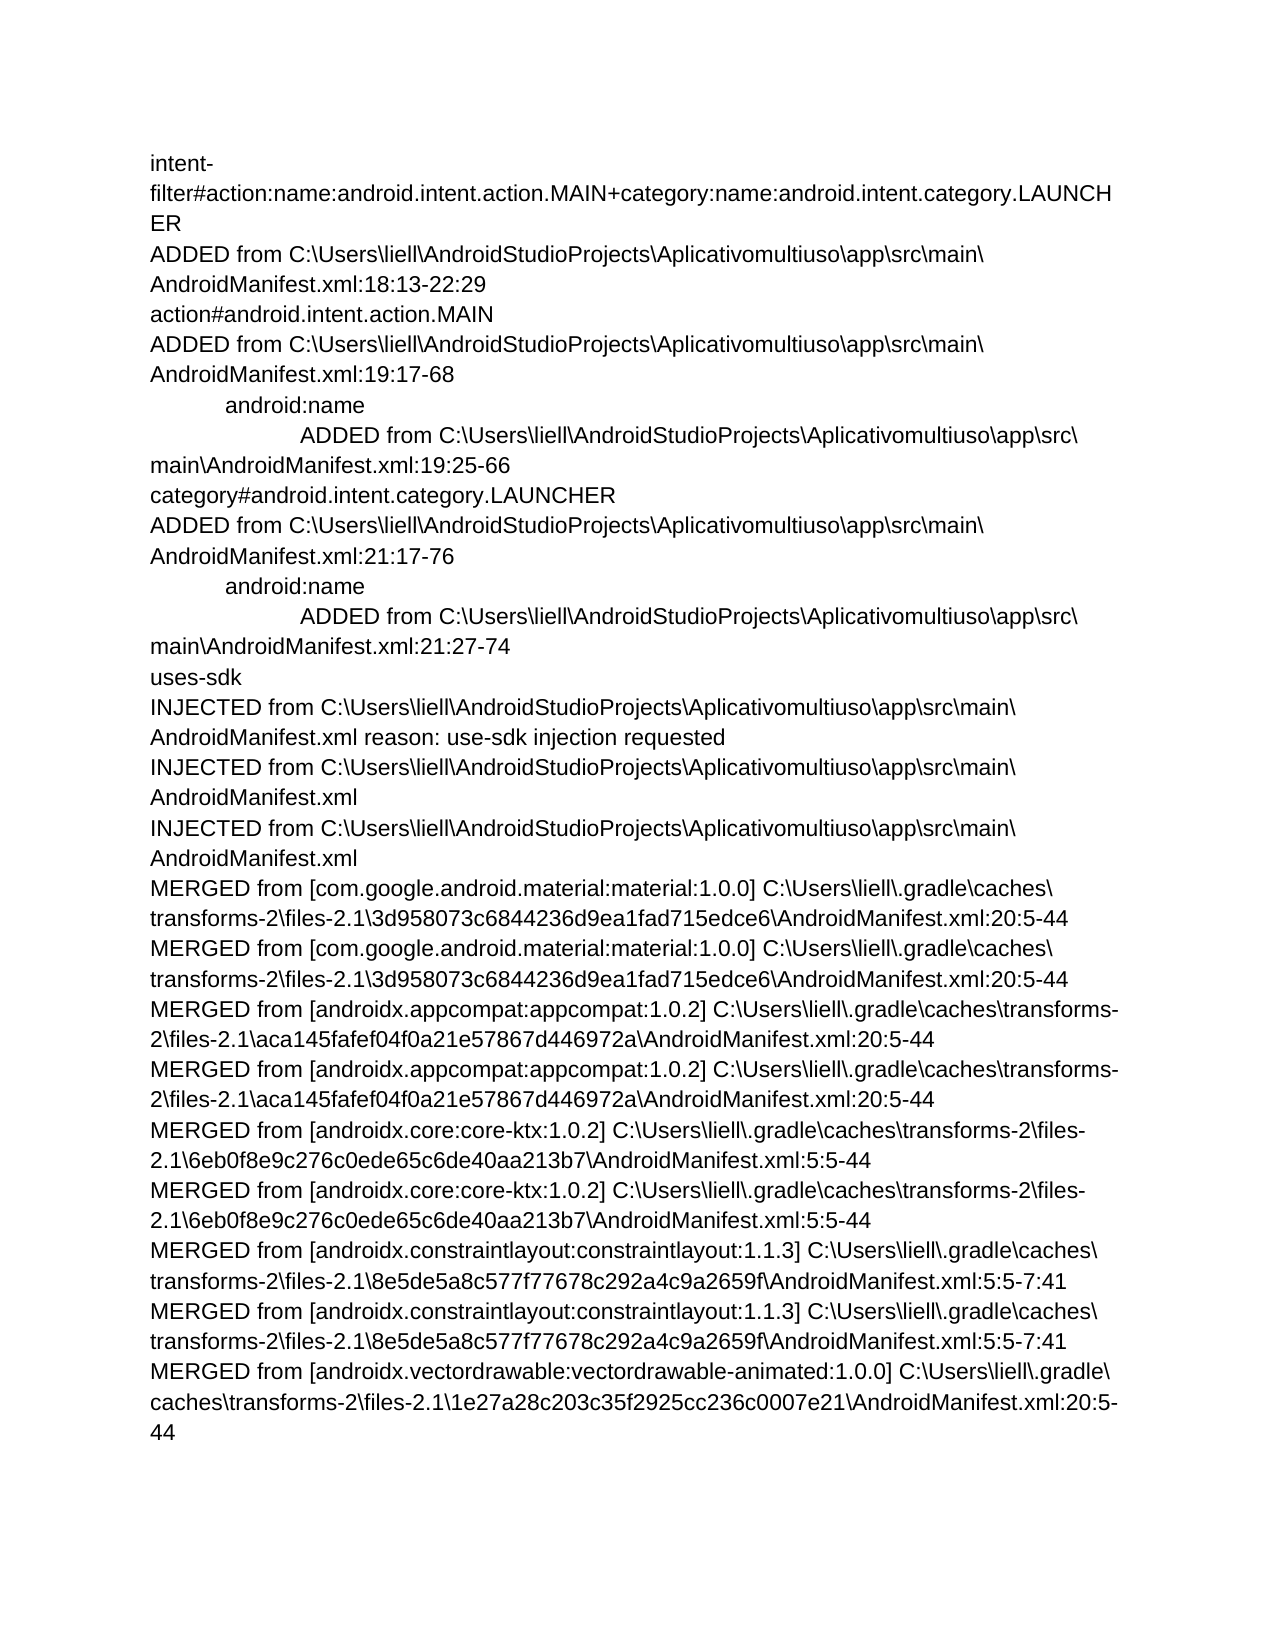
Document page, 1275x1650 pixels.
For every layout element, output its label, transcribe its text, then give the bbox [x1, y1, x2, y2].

text INJECTED from C:\Users\liell\AndroidStudioProjects\Aplicativomultiuso\app\src\main\AndroidManifest.xml [150, 754, 1125, 811]
text ADDED from C:\Users\liell\AndroidStudioProjects\Aplicativomultiuso\app\src\main\AndroidManifest.xml:18:13-22:29 [150, 241, 1125, 297]
text MERGED from [androidx.appcompat:appcompat:1.0.2] C:\Users\liell\.gradle\caches\transforms-2\files-2.1\aca145fafef04f0a21e57867d446972a\AndroidManifest.xml:20:5-44 [150, 1056, 1125, 1113]
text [150, 1358, 1125, 1445]
text ADDED from C:\Users\liell\AndroidStudioProjects\Aplicativomultiuso\app\src\main\AndroidManifest.xml:21:27-74 [150, 603, 1125, 660]
text MERGED from [androidx.constraintlayout:constraintlayout:1.1.3] C:\Users\liell\.gradle\caches\transforms-2\files-2.1\8e5de5a8c577f77678c292a4c9a2659f\AndroidManifest.xml:5:5-7:41 [150, 1298, 1125, 1354]
text ADDED from C:\Users\liell\AndroidStudioProjects\Aplicativomultiuso\app\src\main\AndroidManifest.xml:19:25-66 [150, 422, 1125, 478]
text MERGED from [androidx.constraintlayout:constraintlayout:1.1.3] C:\Users\liell\.gradle\caches\transforms-2\files-2.1\8e5de5a8c577f77678c292a4c9a2659f\AndroidManifest.xml:5:5-7:41 [150, 1237, 1125, 1294]
text intent-filter#action:name:android.intent.action.MAIN+category:name:android.intent.category.LAUNCHER [150, 150, 1125, 237]
text ADDED from C:\Users\liell\AndroidStudioProjects\Aplicativomultiuso\app\src\main\AndroidManifest.xml:19:17-68 [150, 331, 1125, 388]
text MERGED from [androidx.appcompat:appcompat:1.0.2] C:\Users\liell\.gradle\caches\transforms-2\files-2.1\aca145fafef04f0a21e57867d446972a\AndroidManifest.xml:20:5-44 [150, 996, 1125, 1052]
text android:name [150, 392, 1125, 418]
text ADDED from C:\Users\liell\AndroidStudioProjects\Aplicativomultiuso\app\src\main\AndroidManifest.xml:21:17-76 [150, 512, 1125, 569]
text action#android.intent.action.MAIN [150, 301, 1125, 327]
text MERGED from [androidx.core:core-ktx:1.0.2] C:\Users\liell\.gradle\caches\transforms-2\files-2.1\6eb0f8e9c276c0ede65c6de40aa213b7\AndroidManifest.xml:5:5-44 [150, 1117, 1125, 1173]
text category#android.intent.category.LAUNCHER [150, 482, 1125, 509]
text INJECTED from C:\Users\liell\AndroidStudioProjects\Aplicativomultiuso\app\src\main\AndroidManifest.xml [150, 814, 1125, 871]
text android:name [150, 573, 1125, 599]
text MERGED from [com.google.android.material:material:1.0.0] C:\Users\liell\.gradle\caches\transforms-2\files-2.1\3d958073c6844236d9ea1fad715edce6\AndroidManifest.xml:20:5-44 [150, 875, 1125, 932]
text INJECTED from C:\Users\liell\AndroidStudioProjects\Aplicativomultiuso\app\src\main\AndroidManifest.xml reason: use-sdk injection requested [150, 694, 1125, 750]
text uses-sdk [150, 663, 1125, 690]
text MERGED from [androidx.core:core-ktx:1.0.2] C:\Users\liell\.gradle\caches\transforms-2\files-2.1\6eb0f8e9c276c0ede65c6de40aa213b7\AndroidManifest.xml:5:5-44 [150, 1177, 1125, 1234]
text MERGED from [com.google.android.material:material:1.0.0] C:\Users\liell\.gradle\caches\transforms-2\files-2.1\3d958073c6844236d9ea1fad715edce6\AndroidManifest.xml:20:5-44 [150, 935, 1125, 992]
